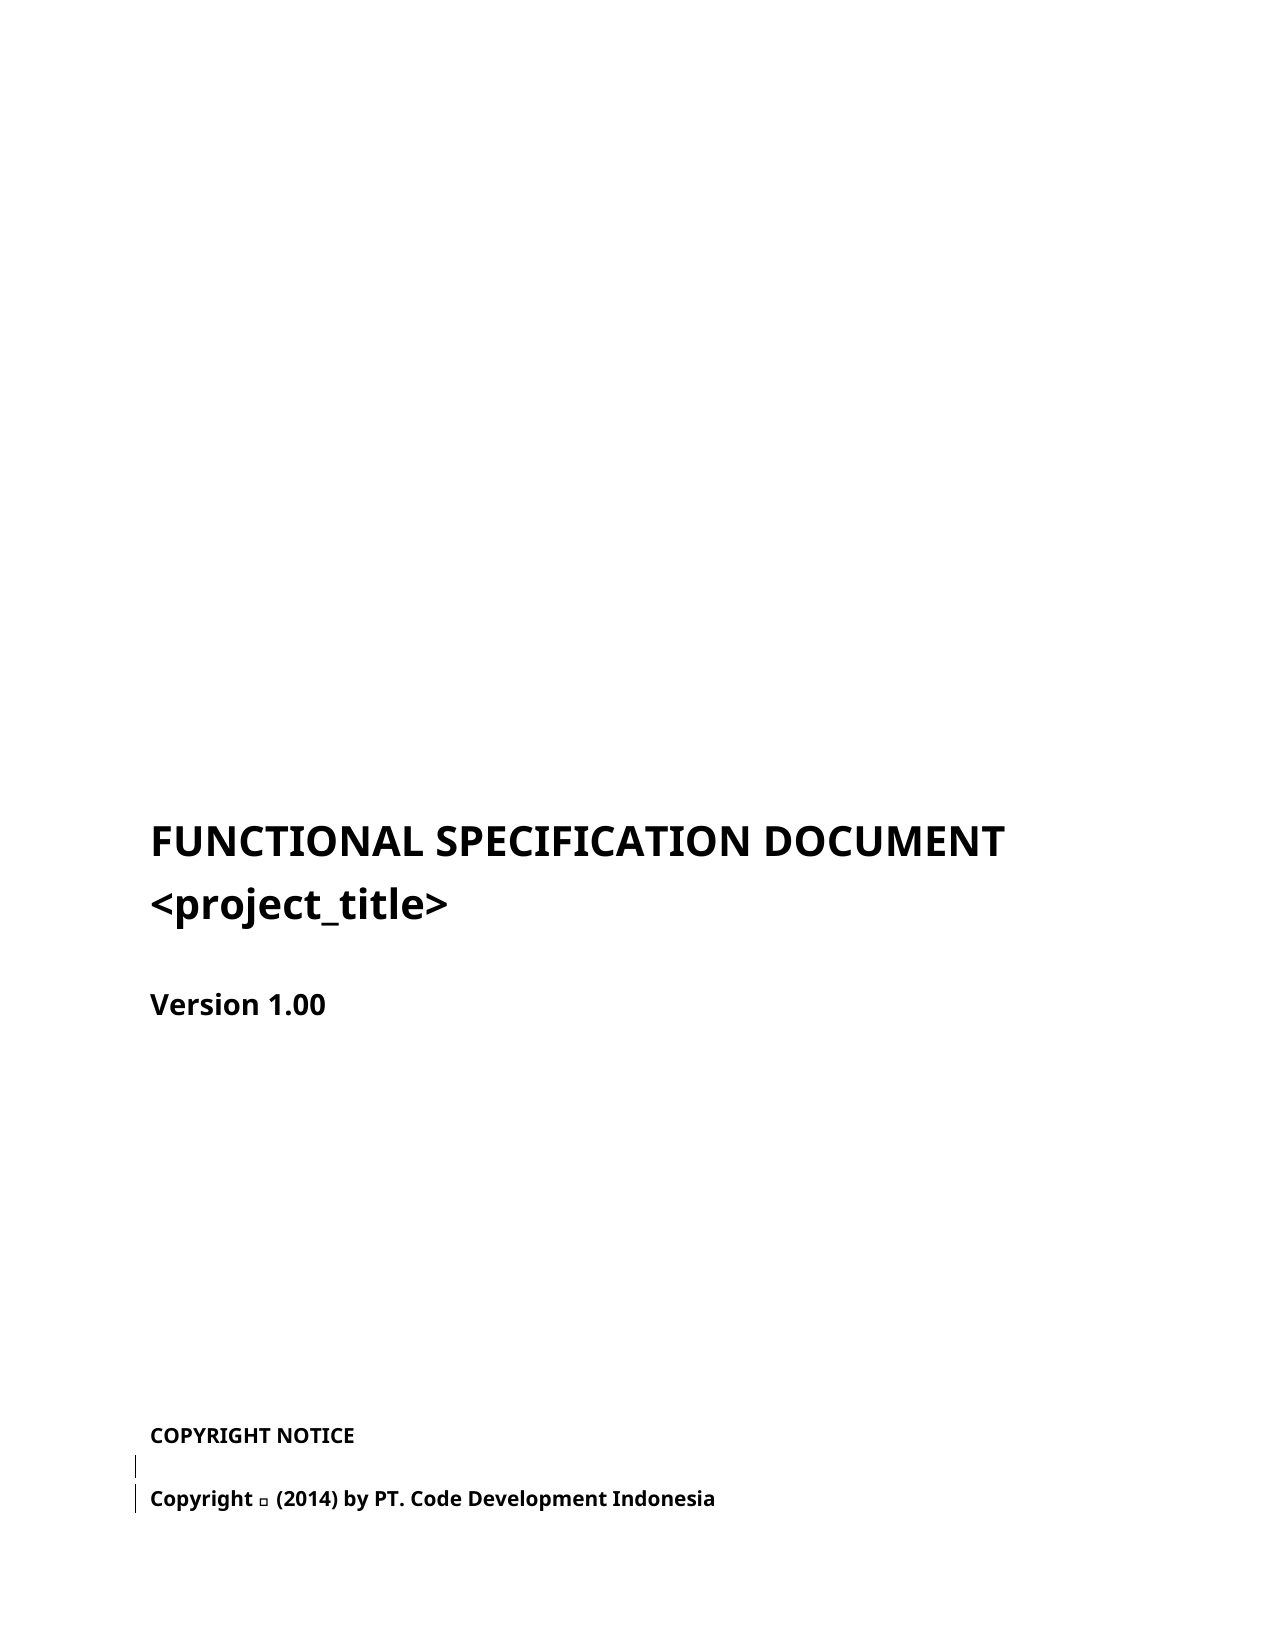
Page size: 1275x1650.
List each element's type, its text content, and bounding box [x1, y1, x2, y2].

text COPYRIGHT NOTICE [150, 1421, 1125, 1449]
text <project_title> [150, 875, 1125, 932]
text Copyright (2014) by PT. Code Development Indonesia [150, 1484, 1125, 1513]
text Version 1.00 [150, 984, 1125, 1024]
text FUNCTIONAL SPECIFICATION DOCUMENT [150, 812, 1125, 869]
